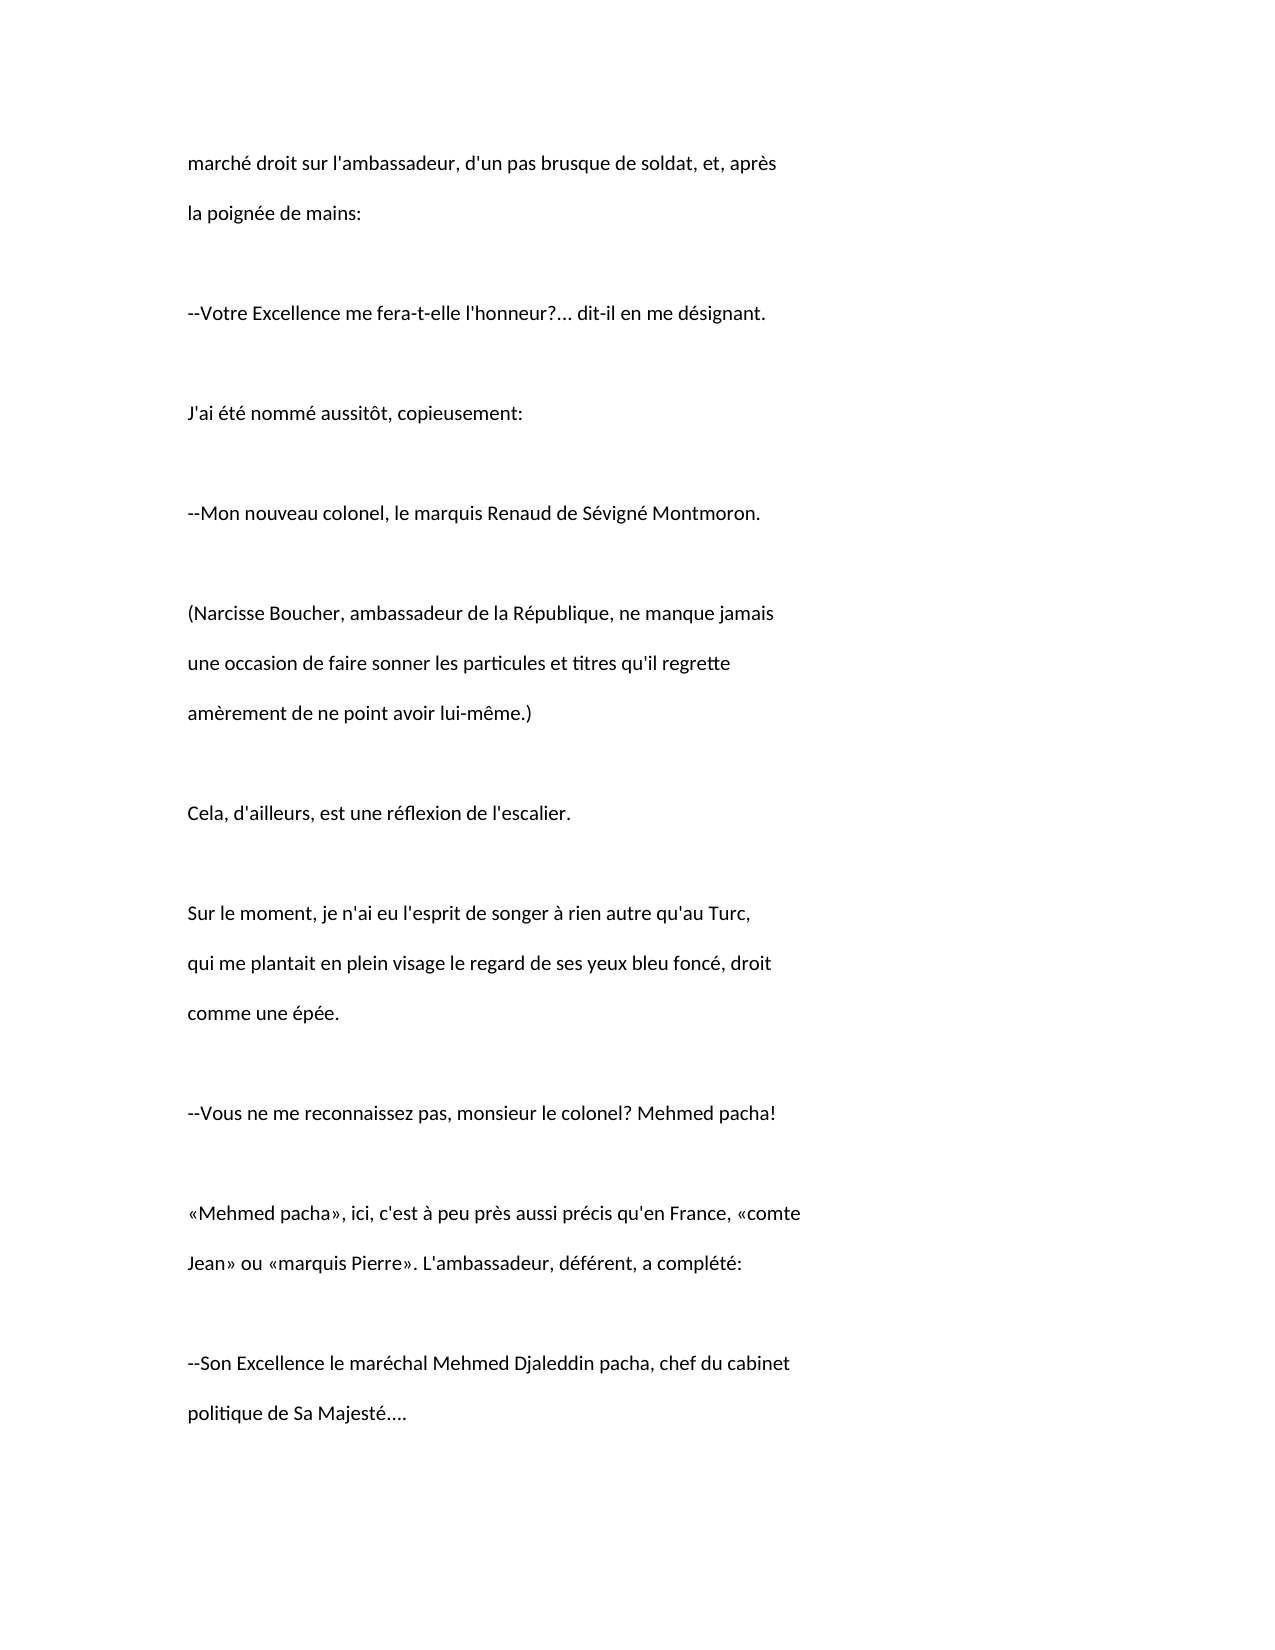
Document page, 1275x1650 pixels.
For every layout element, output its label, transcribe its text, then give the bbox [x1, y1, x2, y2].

text Cela, d'ailleurs, est une réflexion de l'escalier. [187, 800, 1087, 825]
text --Son Excellence le maréchal Mehmed Djaleddin pacha, chef du cabinet [187, 1350, 1087, 1375]
text Sur le moment, je n'ai eu l'esprit de songer à rien autre qu'au Turc, [187, 900, 1087, 925]
text «Mehmed pacha», ici, c'est à peu près aussi précis qu'en France, «comte [187, 1200, 1087, 1225]
text --Mon nouveau colonel, le marquis Renaud de Sévigné Montmoron. [187, 500, 1087, 525]
text --Votre Excellence me fera-t-elle l'honneur?... dit-il en me désignant. [187, 300, 1087, 325]
text (Narcisse Boucher, ambassadeur de la République, ne manque jamais [187, 600, 1087, 625]
text une occasion de faire sonner les particules et titres qu'il regrette [187, 650, 1087, 675]
text Jean» ou «marquis Pierre». L'ambassadeur, déférent, a complété: [187, 1250, 1087, 1275]
text qui me plantait en plein visage le regard de ses yeux bleu foncé, droit [187, 950, 1087, 975]
text marché droit sur l'ambassadeur, d'un pas brusque de soldat, et, après [187, 150, 1087, 175]
text J'ai été nommé aussitôt, copieusement: [187, 400, 1087, 425]
text politique de Sa Majesté.... [187, 1400, 1087, 1425]
text la poignée de mains: [187, 200, 1087, 225]
text --Vous ne me reconnaissez pas, monsieur le colonel? Mehmed pacha! [187, 1100, 1087, 1125]
text amèrement de ne point avoir lui-même.) [187, 700, 1087, 725]
text comme une épée. [187, 1000, 1087, 1025]
